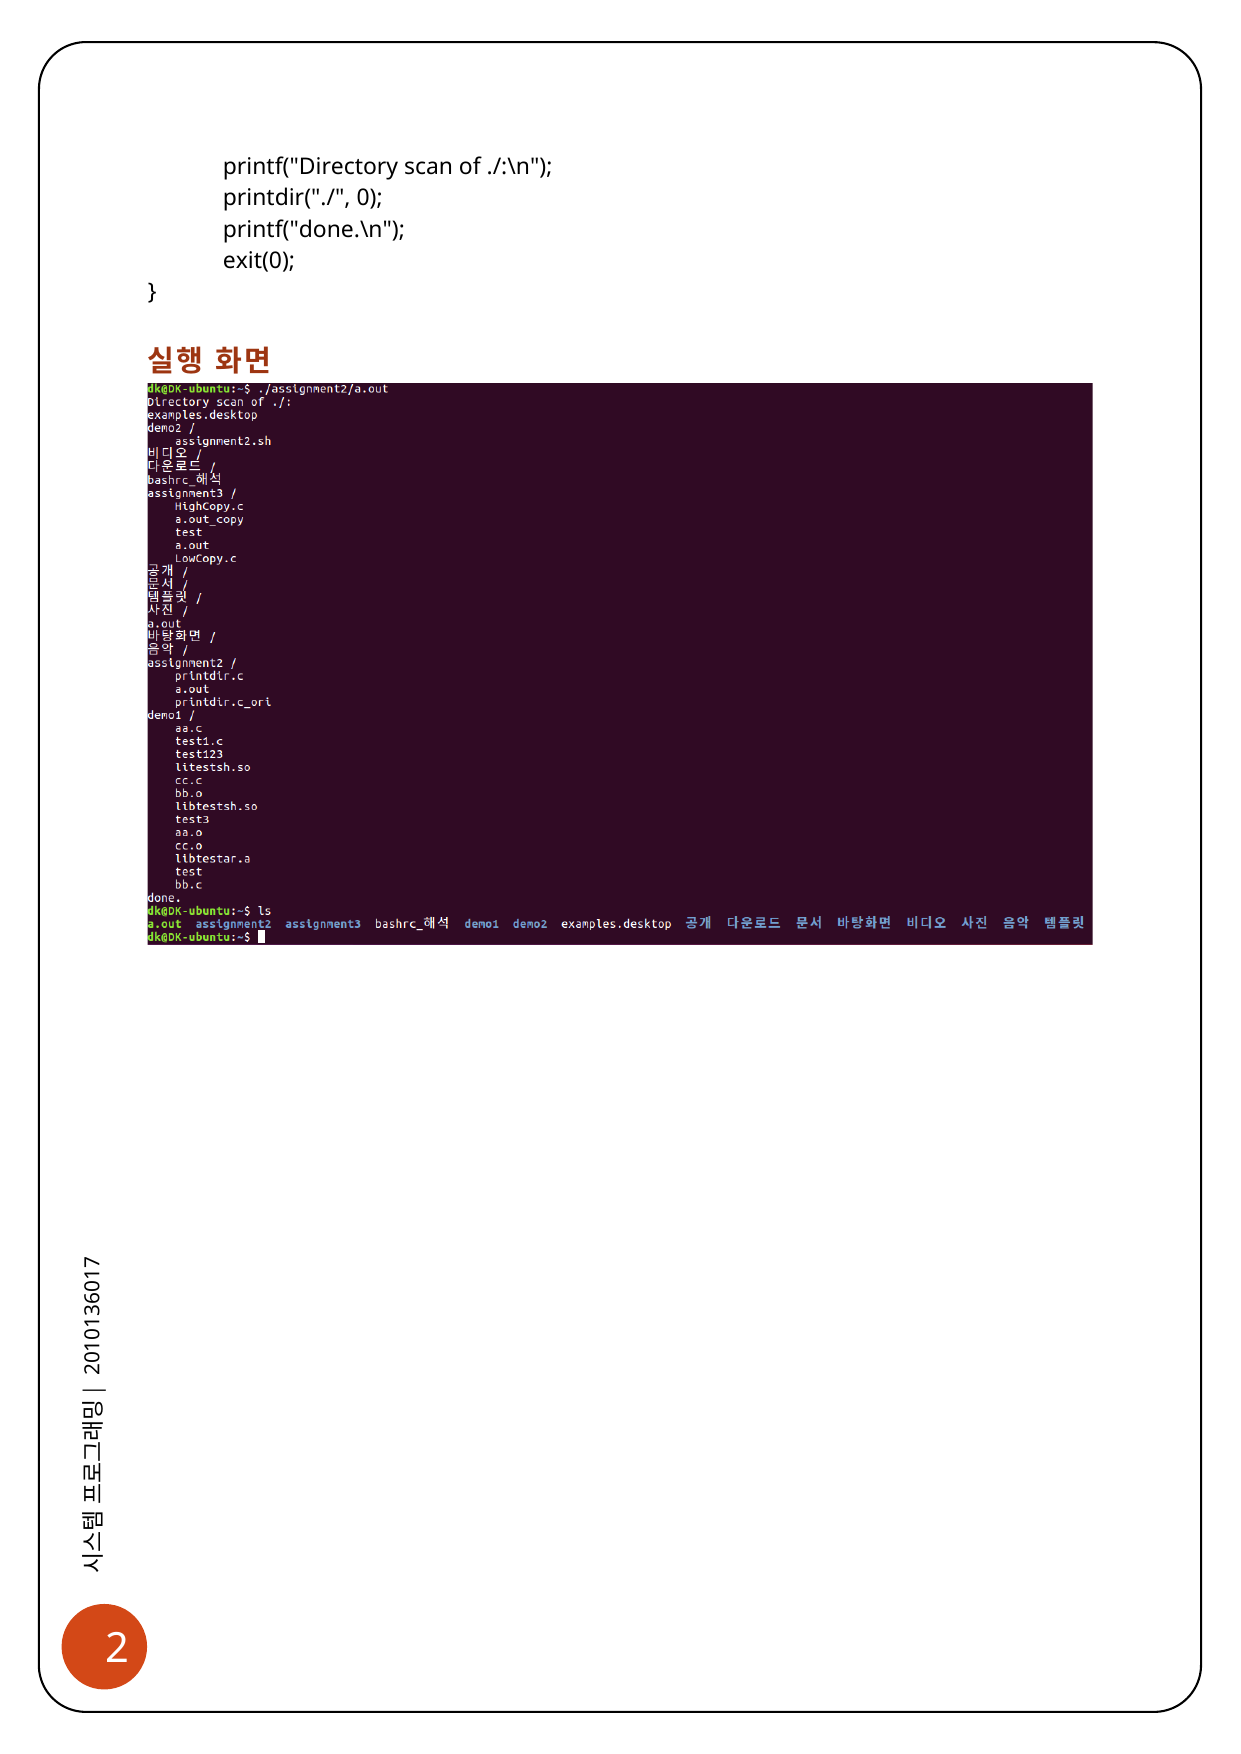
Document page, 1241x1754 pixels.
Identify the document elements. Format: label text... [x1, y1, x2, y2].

text exit(0); [148, 244, 1092, 275]
text } [148, 275, 1092, 306]
text printf("done.\n"); [148, 212, 1092, 244]
text printdir("./", 0); [148, 181, 1092, 212]
picture [147, 383, 1093, 945]
text printf("Directory scan of ./:\n"); [148, 150, 1092, 181]
subtitle 실행 화면 [148, 337, 1092, 380]
